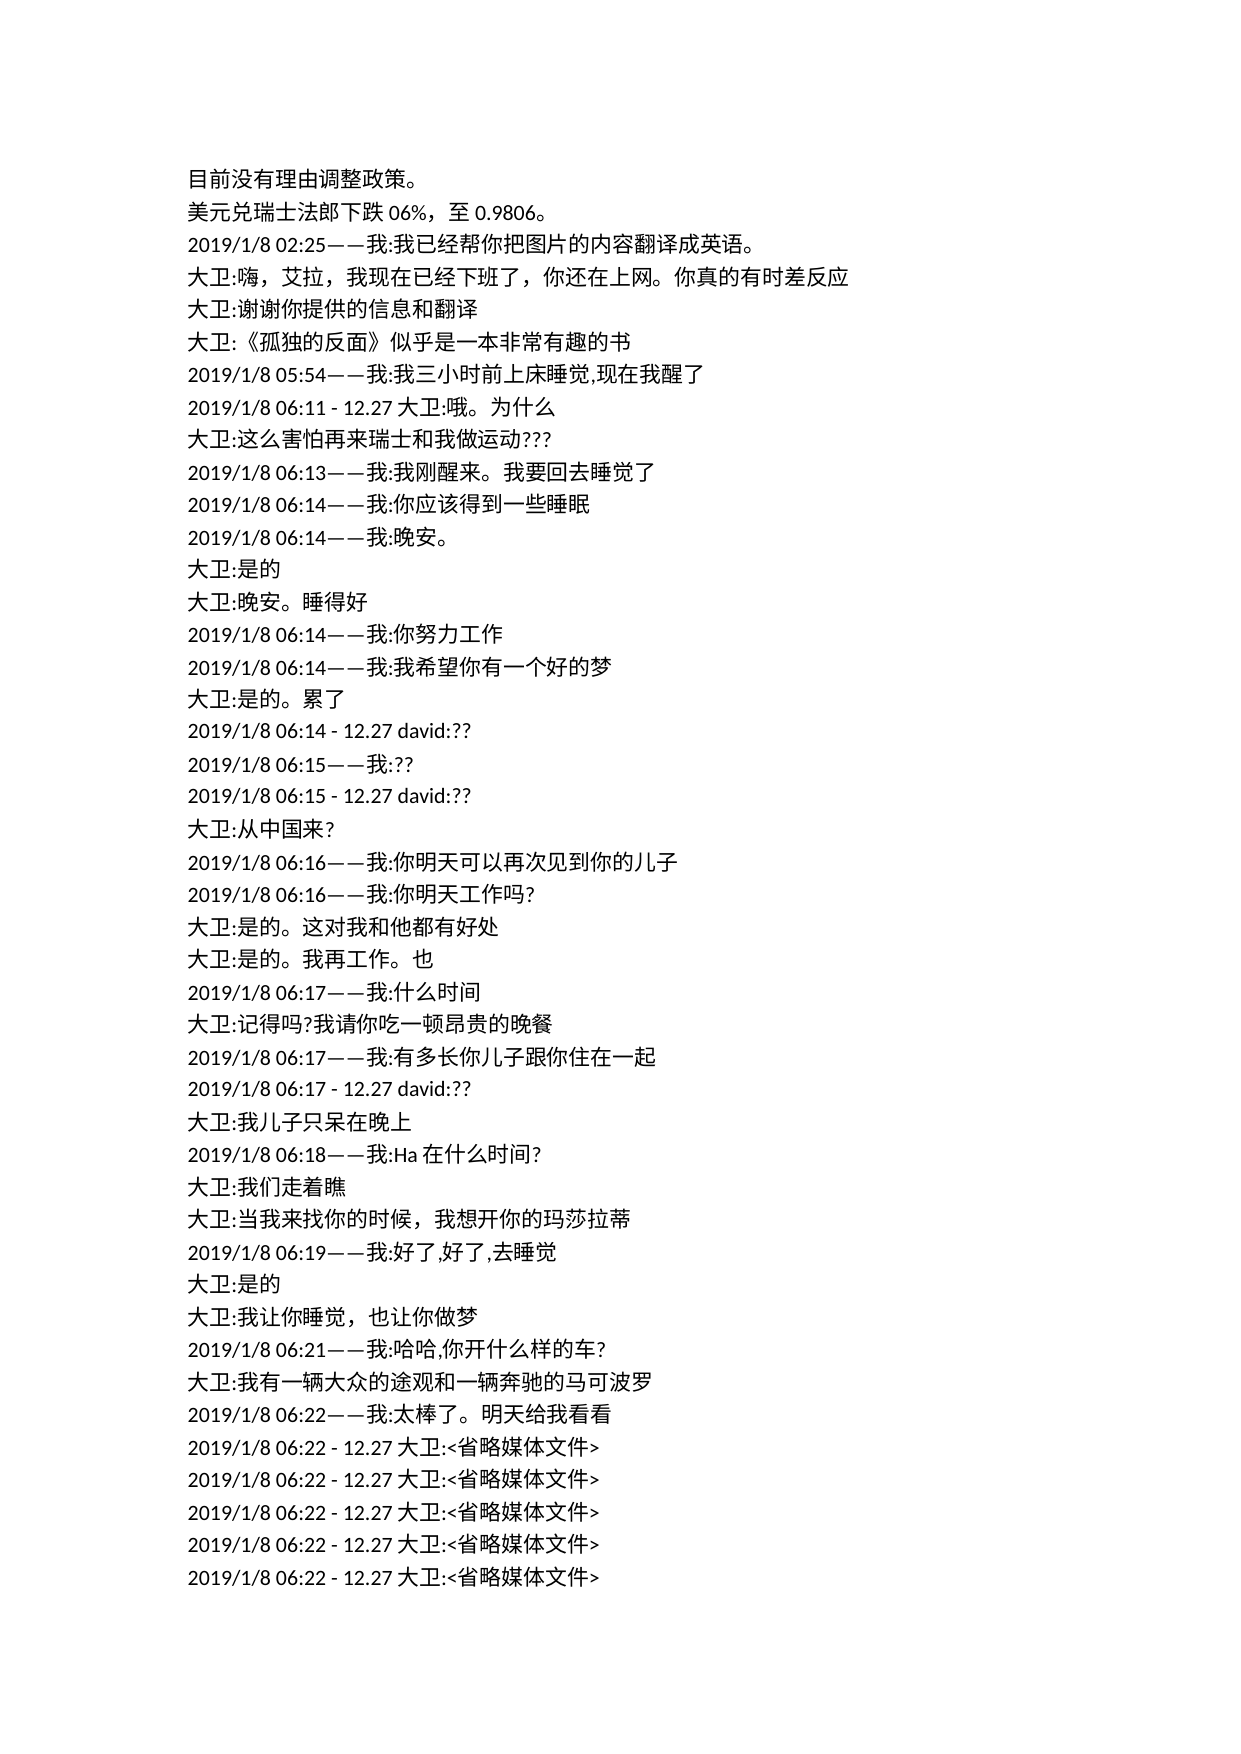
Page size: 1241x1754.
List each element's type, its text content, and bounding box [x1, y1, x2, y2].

text 大卫:谢谢你提供的信息和翻译 [187, 292, 1053, 324]
text 2019/1/8 06:11 - 12.27大卫:哦。为什么 [187, 389, 1053, 422]
text 大卫:是的。这对我和他都有好处 [187, 909, 1053, 942]
text 2019/1/8 06:14——我:我希望你有一个好的梦 [187, 649, 1053, 682]
text 2019/1/8 06:14——我:你努力工作 [187, 617, 1053, 649]
text 2019/1/8 06:22 - 12.27大卫:<省略媒体文件> [187, 1559, 1053, 1592]
text 大卫:我们走着瞧 [187, 1169, 1053, 1202]
text 2019/1/8 06:16——我:你明天可以再次见到你的儿子 [187, 844, 1053, 877]
text 大卫:我有一辆大众的途观和一辆奔驰的马可波罗 [187, 1364, 1053, 1397]
text 2019/1/8 06:16——我:你明天工作吗? [187, 877, 1053, 909]
text 大卫:从中国来? [187, 812, 1053, 844]
text 大卫:这么害怕再来瑞士和我做运动??? [187, 422, 1053, 454]
text 2019/1/8 06:15——我:?? [187, 747, 1053, 779]
text 大卫:记得吗?我请你吃一顿昂贵的晚餐 [187, 1007, 1053, 1039]
text 2019/1/8 06:22——我:太棒了。明天给我看看 [187, 1397, 1053, 1429]
text 大卫:是的 [187, 1267, 1053, 1299]
text 大卫:是的。我再工作。也 [187, 942, 1053, 974]
text 2019/1/8 06:15 - 12.27 david:?? [187, 779, 1053, 812]
text 大卫:是的 [187, 552, 1053, 584]
text 2019/1/8 06:17——我:有多长你儿子跟你住在一起 [187, 1039, 1053, 1072]
text 2019/1/8 06:22 - 12.27大卫:<省略媒体文件> [187, 1494, 1053, 1527]
text 2019/1/8 06:22 - 12.27大卫:<省略媒体文件> [187, 1527, 1053, 1559]
text 大卫:《孤独的反面》似乎是一本非常有趣的书 [187, 324, 1053, 357]
text 大卫:是的。累了 [187, 682, 1053, 714]
text 2019/1/8 06:14——我:你应该得到一些睡眠 [187, 487, 1053, 519]
text 大卫:当我来找你的时候，我想开你的玛莎拉蒂 [187, 1202, 1053, 1234]
text 2019/1/8 06:13——我:我刚醒来。我要回去睡觉了 [187, 454, 1053, 487]
text 2019/1/8 06:21——我:哈哈,你开什么样的车? [187, 1332, 1053, 1364]
text 大卫:嗨，艾拉，我现在已经下班了，你还在上网。你真的有时差反应 [187, 259, 1053, 292]
text 2019/1/8 06:14 - 12.27 david:?? [187, 714, 1053, 747]
text 目前没有理由调整政策。 [187, 162, 1053, 194]
text 大卫:我儿子只呆在晚上 [187, 1104, 1053, 1137]
text 大卫:晚安。睡得好 [187, 584, 1053, 617]
text 2019/1/8 06:18——我:Ha在什么时间? [187, 1137, 1053, 1169]
text 2019/1/8 06:14——我:晚安。 [187, 519, 1053, 552]
text 2019/1/8 02:25——我:我已经帮你把图片的内容翻译成英语。 [187, 227, 1053, 259]
text 2019/1/8 06:17——我:什么时间 [187, 974, 1053, 1007]
text 2019/1/8 06:17 - 12.27 david:?? [187, 1072, 1053, 1104]
text 2019/1/8 06:22 - 12.27大卫:<省略媒体文件> [187, 1429, 1053, 1462]
text 大卫:我让你睡觉，也让你做梦 [187, 1299, 1053, 1332]
text 美元兑瑞士法郎下跌06%，至0.9806。 [187, 194, 1053, 227]
text 2019/1/8 06:19——我:好了,好了,去睡觉 [187, 1234, 1053, 1267]
text 2019/1/8 06:22 - 12.27大卫:<省略媒体文件> [187, 1462, 1053, 1494]
text 2019/1/8 05:54——我:我三小时前上床睡觉,现在我醒了 [187, 357, 1053, 389]
